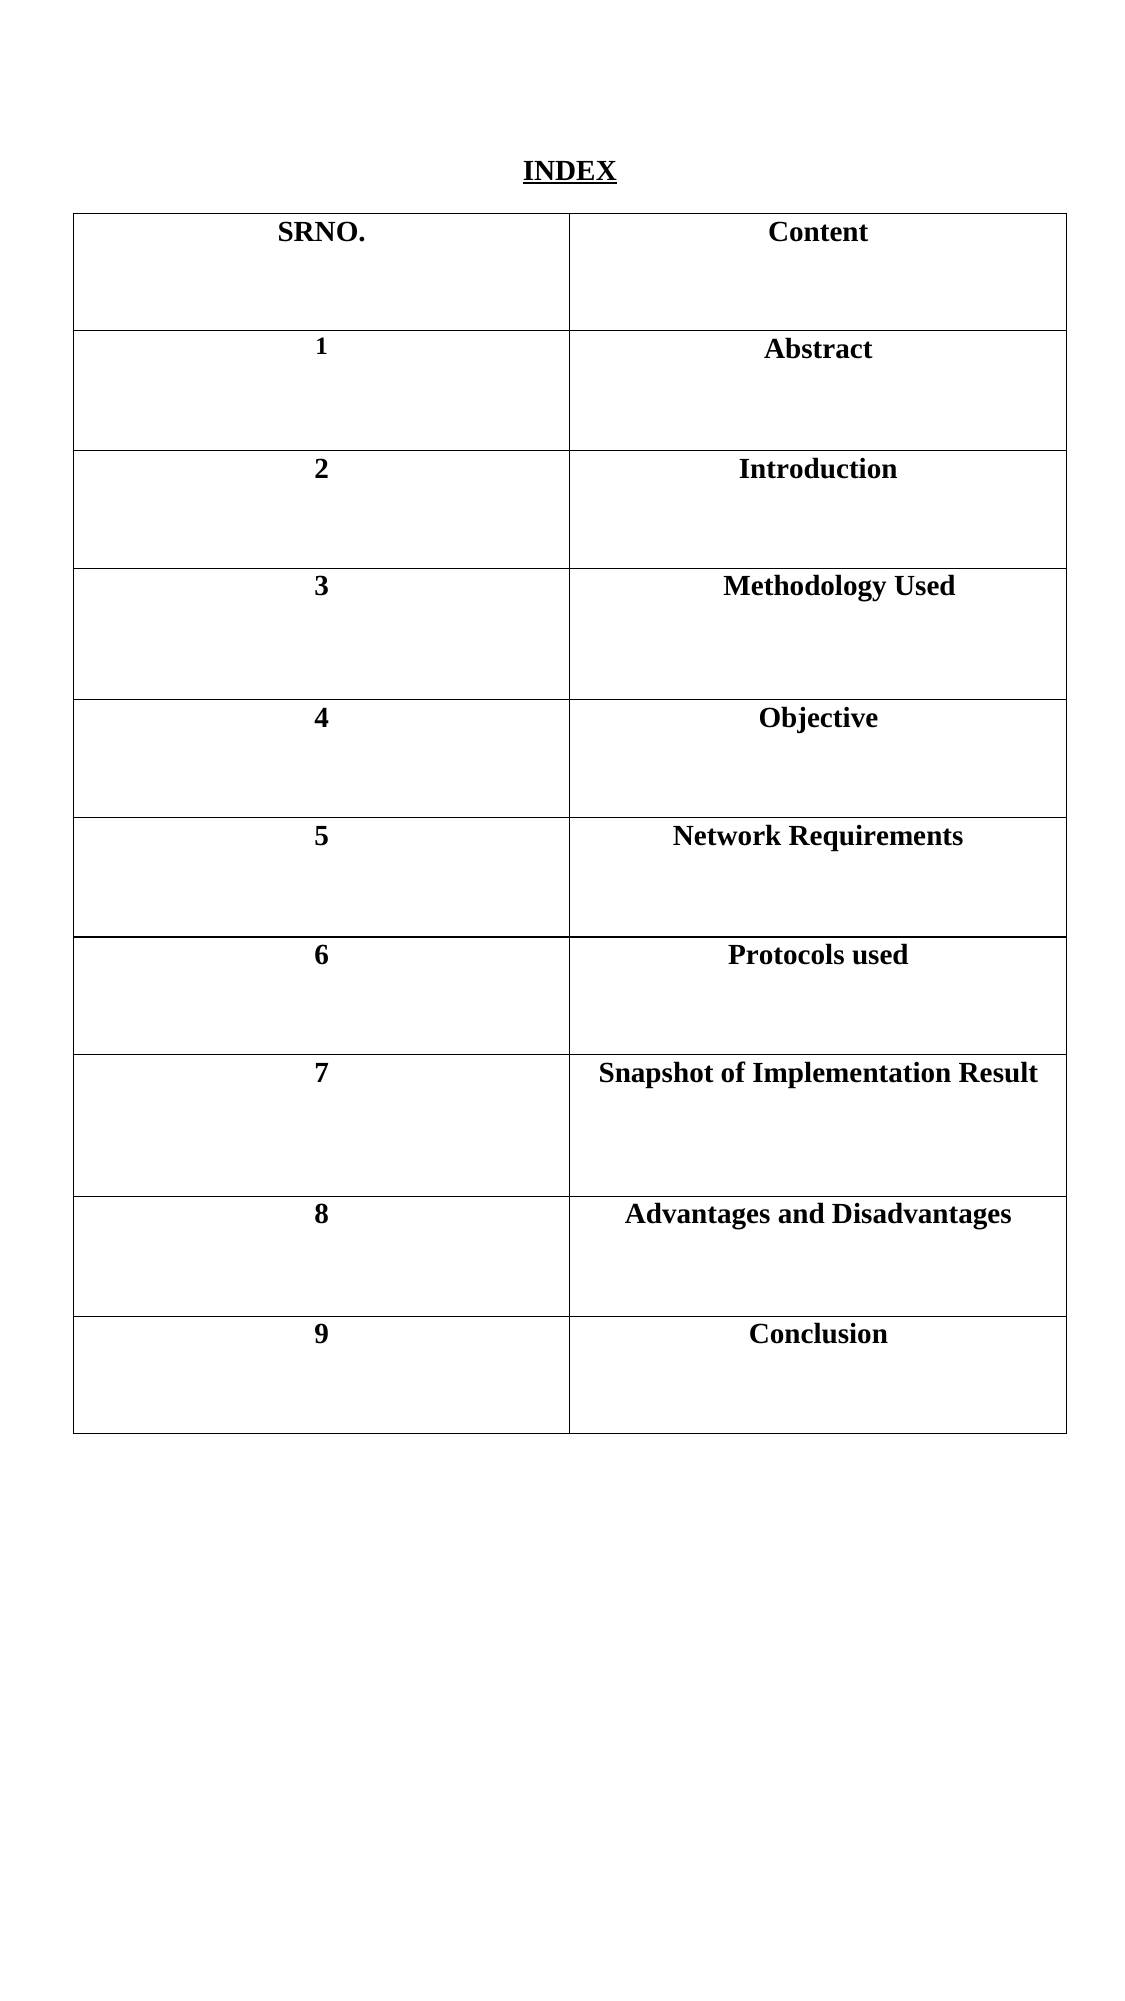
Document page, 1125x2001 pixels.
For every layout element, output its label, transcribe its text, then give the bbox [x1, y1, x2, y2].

table_cell 6 [74, 938, 569, 1054]
text INDEX [448, 153, 1096, 187]
table_cell Network Requirements [570, 818, 1066, 936]
table_cell Methodology Used [570, 569, 1066, 699]
table_cell 2 [74, 451, 569, 567]
table_cell Advantages and Disadvantages [570, 1197, 1066, 1316]
table_header SRNO. [74, 214, 569, 330]
table_cell Introduction [570, 451, 1066, 567]
table_cell Conclusion [570, 1317, 1066, 1433]
table_cell 5 [74, 818, 569, 936]
table_cell 9 [74, 1317, 569, 1433]
table_cell 1 [74, 331, 569, 450]
table_cell 4 [74, 700, 569, 817]
table_header Content [570, 214, 1066, 330]
table_cell 7 [74, 1055, 569, 1196]
table_cell 3 [74, 569, 569, 699]
table_cell Objective [570, 700, 1066, 817]
table_cell Protocols used [570, 938, 1066, 1054]
table_cell 8 [74, 1197, 569, 1316]
table_cell Snapshot of Implementation Result [570, 1055, 1066, 1196]
table_cell Abstract [570, 331, 1066, 450]
